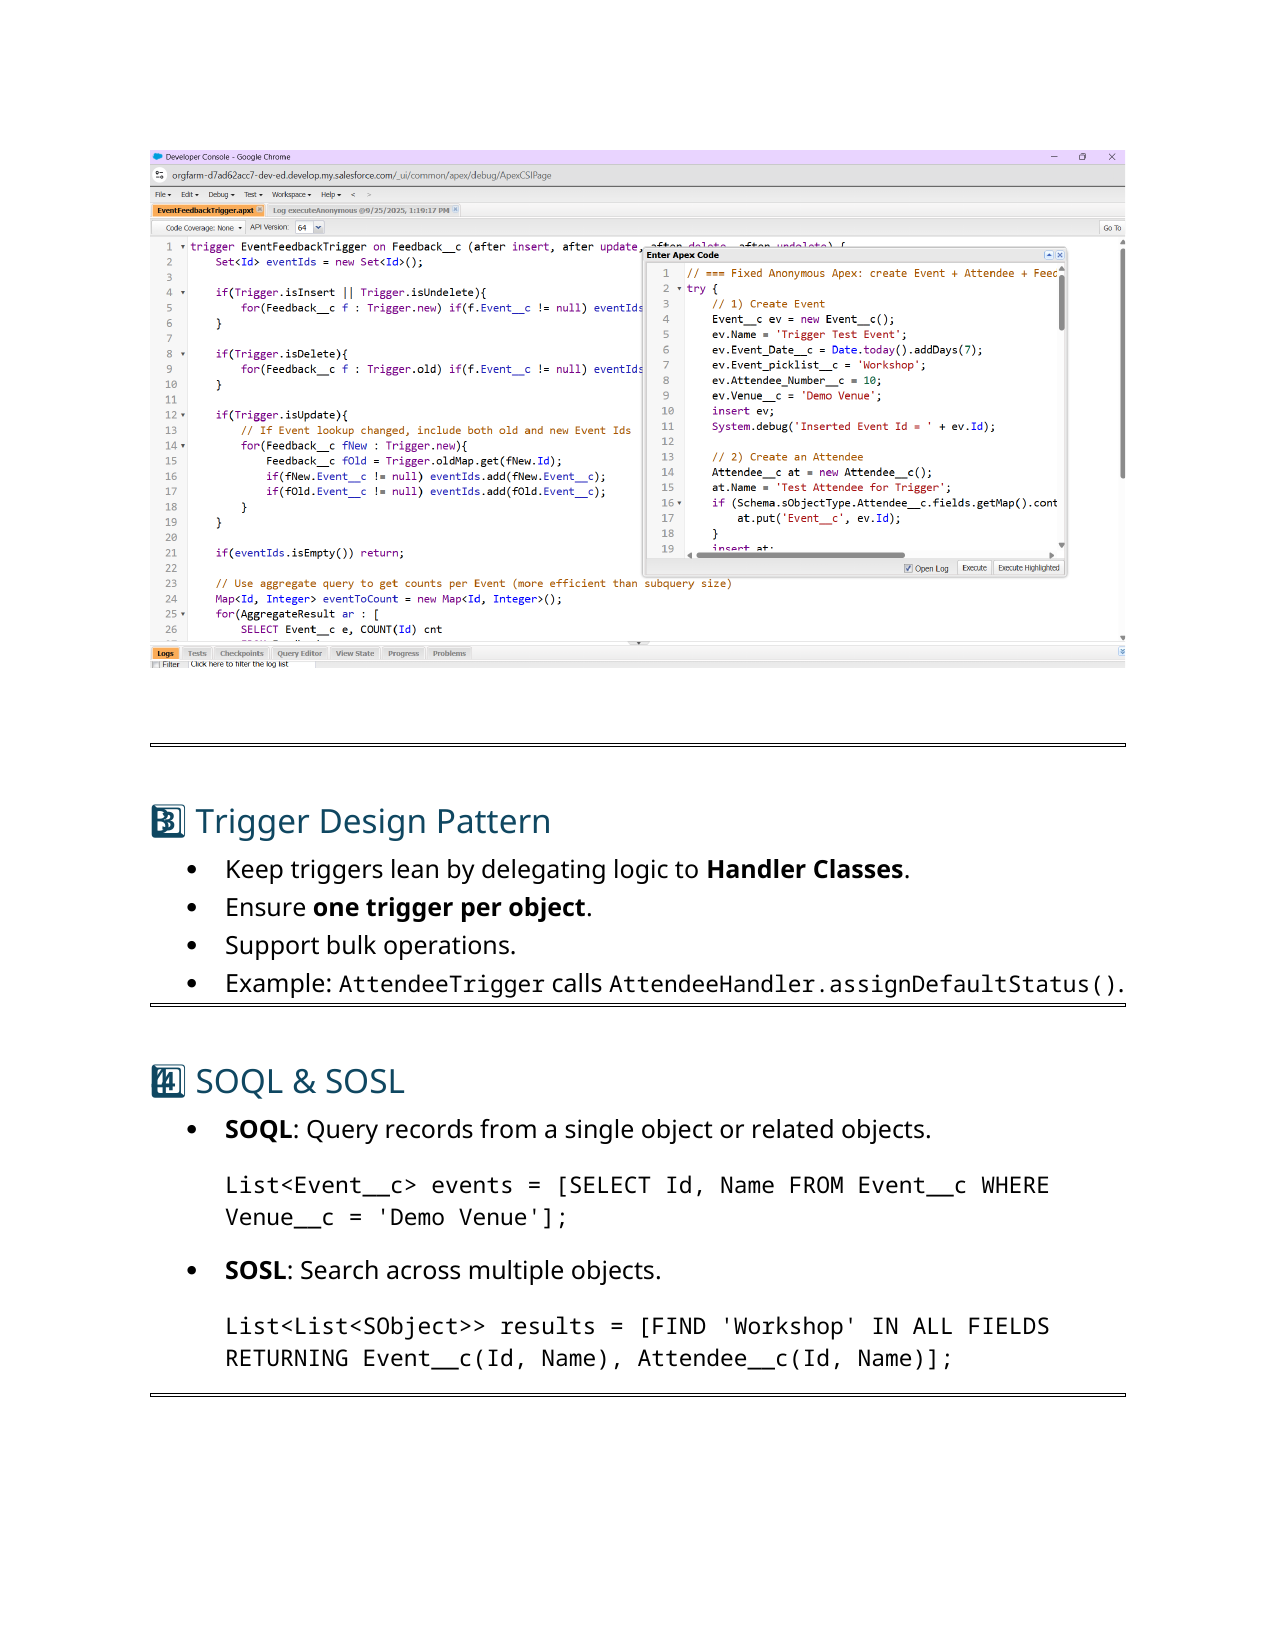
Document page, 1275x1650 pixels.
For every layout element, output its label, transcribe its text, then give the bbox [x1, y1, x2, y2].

subtitle 4️⃣ SOQL & SOSL [150, 1058, 1125, 1103]
list Ensure one trigger per object. [187, 889, 1125, 924]
subtitle 3️⃣ Trigger Design Pattern [150, 798, 1125, 843]
list List<List<SObject>> results = [FIND 'Workshop' IN ALL FIELDS RETURNING Event__c(Id, Name), Attendee__c(Id, Name)]; [187, 1308, 1125, 1373]
list Keep triggers lean by delegating logic to Handler Classes. [187, 852, 1125, 886]
list SOQL: Query records from a single object or related objects. [187, 1112, 1125, 1146]
list Support bulk operations. [187, 927, 1125, 961]
list List<Event__c> events = [SELECT Id, Name FROM Event__c WHERE Venue__c = 'Demo Venue']; [187, 1167, 1125, 1232]
list Example: AttendeeTrigger calls AttendeeHandler.assignDefaultStatus(). [187, 965, 1125, 999]
list SOSL: Search across multiple objects. [187, 1253, 1125, 1287]
picture [150, 150, 1125, 668]
